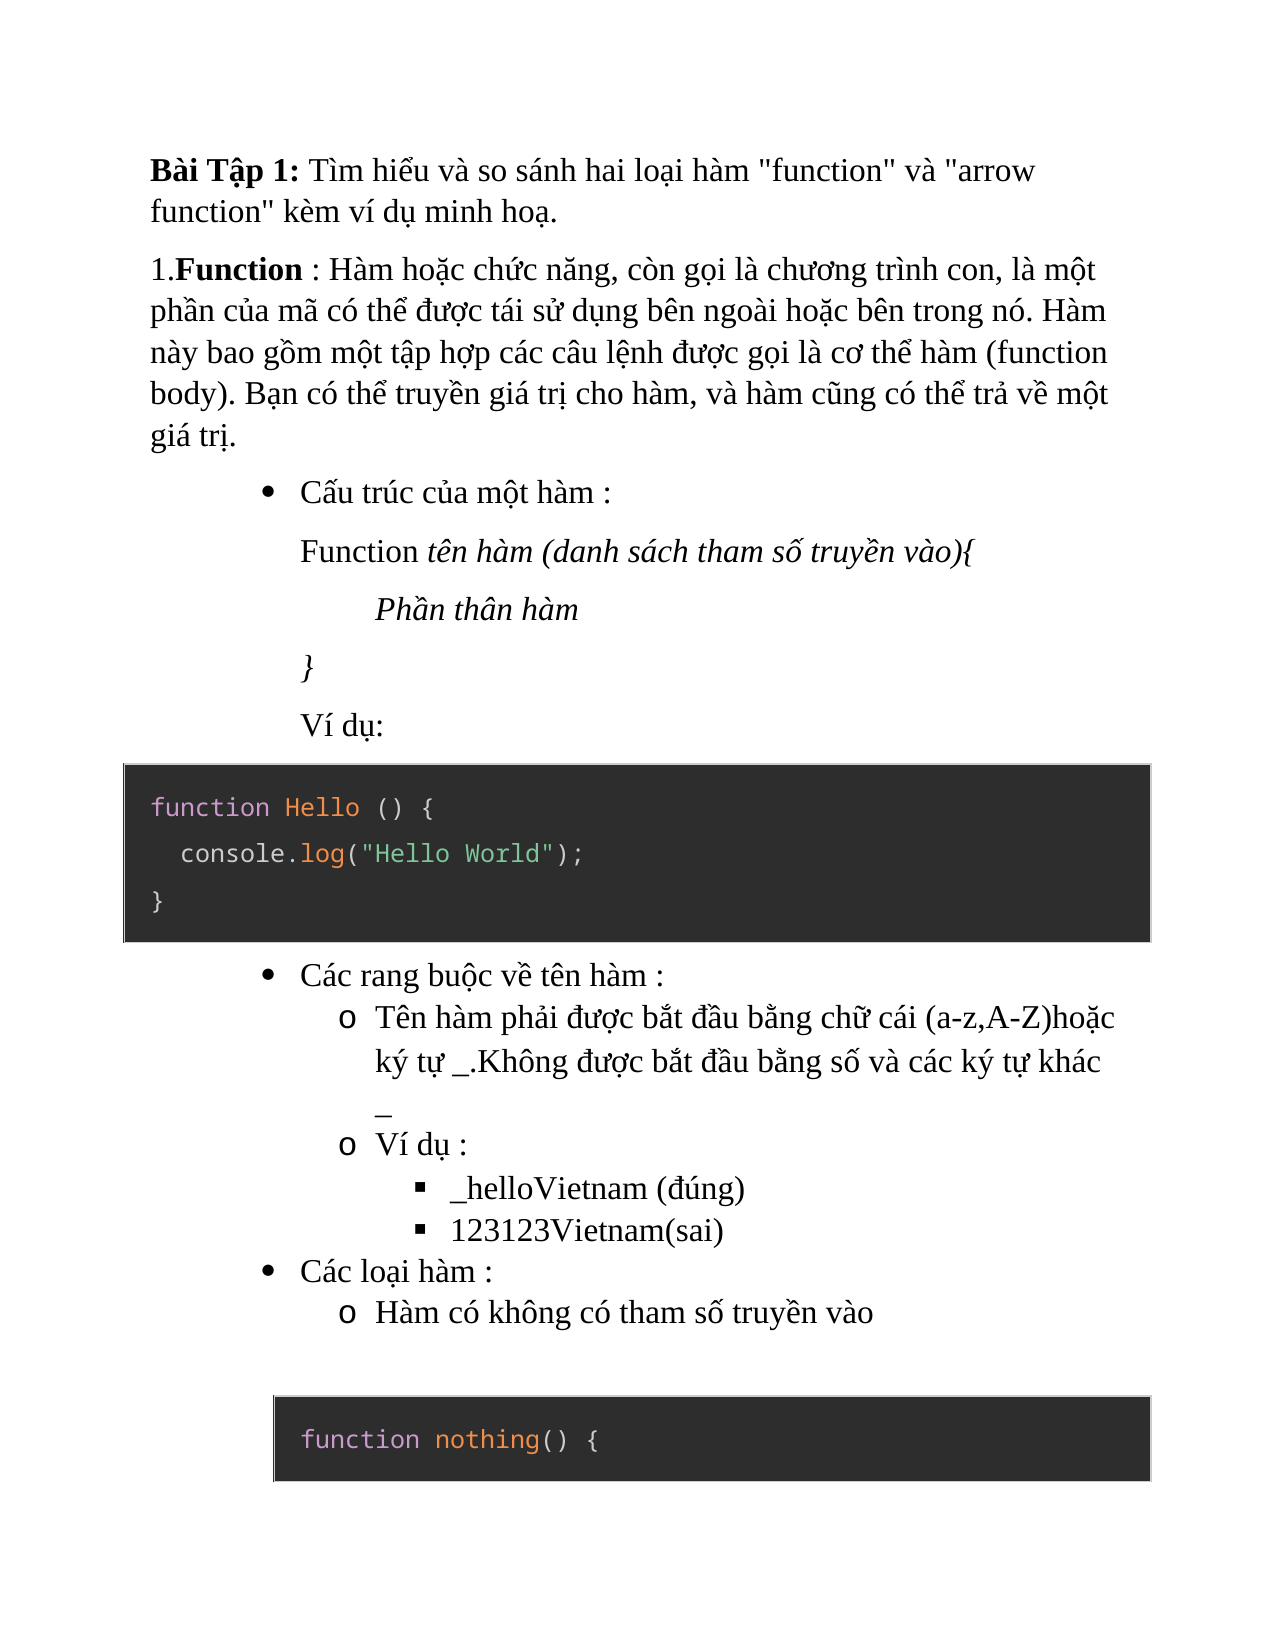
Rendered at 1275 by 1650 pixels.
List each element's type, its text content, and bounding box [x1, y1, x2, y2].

text console.log("Hello World"); [125, 809, 1150, 856]
list Các loại hàm : [262, 1251, 1125, 1289]
list Tên hàm phải được bắt đầu bằng chữ cái (a-z,A-Z)hoặc ký tự _.Không được bắt đầu bằng số và các ký tự khác _ [337, 997, 1125, 1121]
text Bài Tập 1: Tìm hiểu và so sánh hai loại hàm "function" và "arrow function" kèm ví dụ minh hoạ. [150, 150, 1125, 230]
text function nothing() { [275, 1397, 1150, 1481]
list 123123Vietnam(sai) [412, 1210, 1125, 1248]
list Hàm có không có tham số truyền vào [337, 1293, 1125, 1334]
list _helloVietnam (đúng) [412, 1168, 1125, 1207]
text 1.Function : Hàm hoặc chức năng, còn gọi là chương trình con, là một phần của mã có thể được tái sử dụng bên ngoài hoặc bên trong nó. Hàm này bao gồm một tập hợp các câu lệnh được gọi là cơ thể hàm (function body). Bạn có thể truyền giá trị cho hàm, và hàm cũng có thể trả về một giá trị. [150, 249, 1125, 453]
list Cấu trúc của một hàm : [262, 473, 1125, 511]
text Ví dụ: [300, 705, 1125, 743]
list Các rang buộc về tên hàm : [262, 956, 1125, 994]
list Ví dụ : [337, 1124, 1125, 1165]
text } [125, 856, 1150, 942]
text Phần thân hàm [300, 589, 1125, 627]
text } [300, 647, 1125, 685]
text Function tên hàm (danh sách tham số truyền vào){ [300, 531, 1125, 569]
text function Hello () { [125, 765, 1150, 809]
